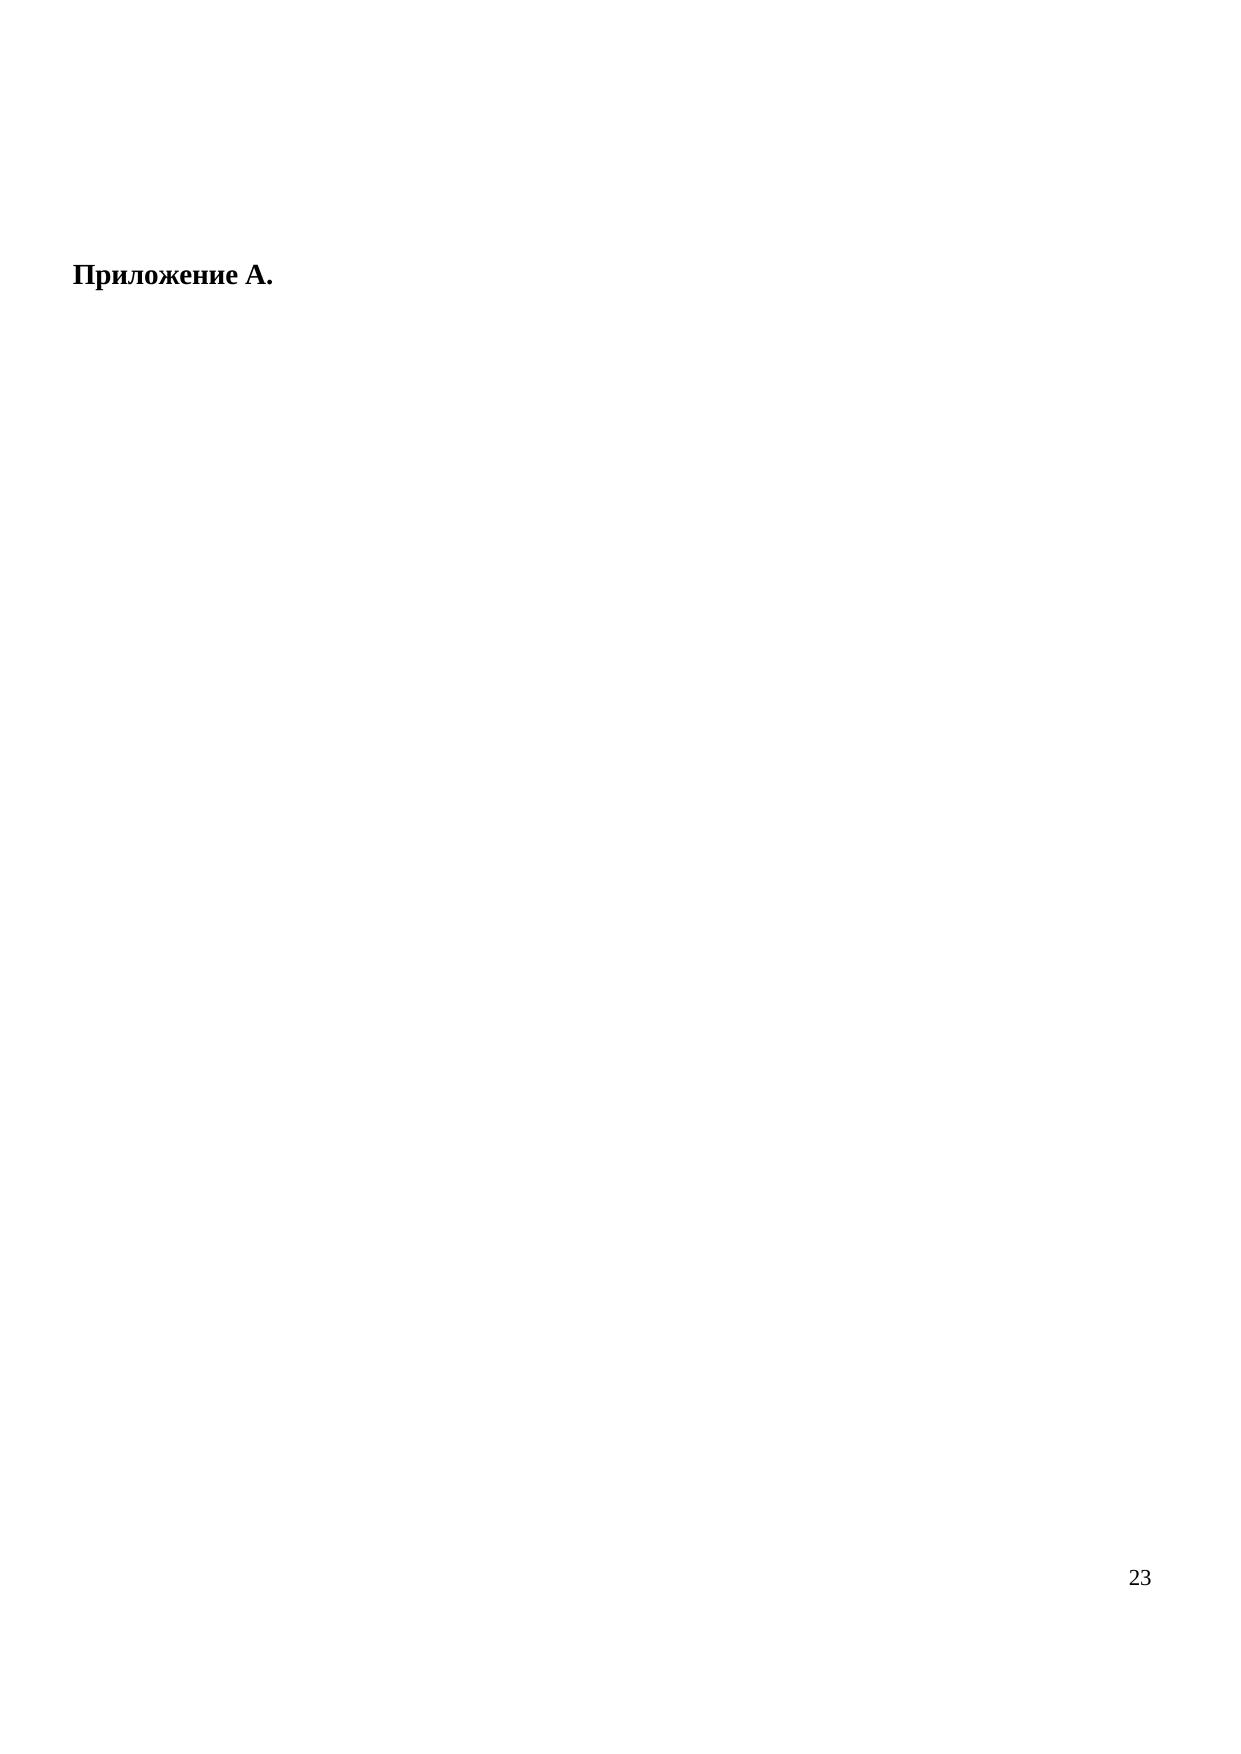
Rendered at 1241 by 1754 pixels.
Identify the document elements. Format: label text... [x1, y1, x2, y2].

subtitle Приложение А. [73, 257, 1152, 290]
